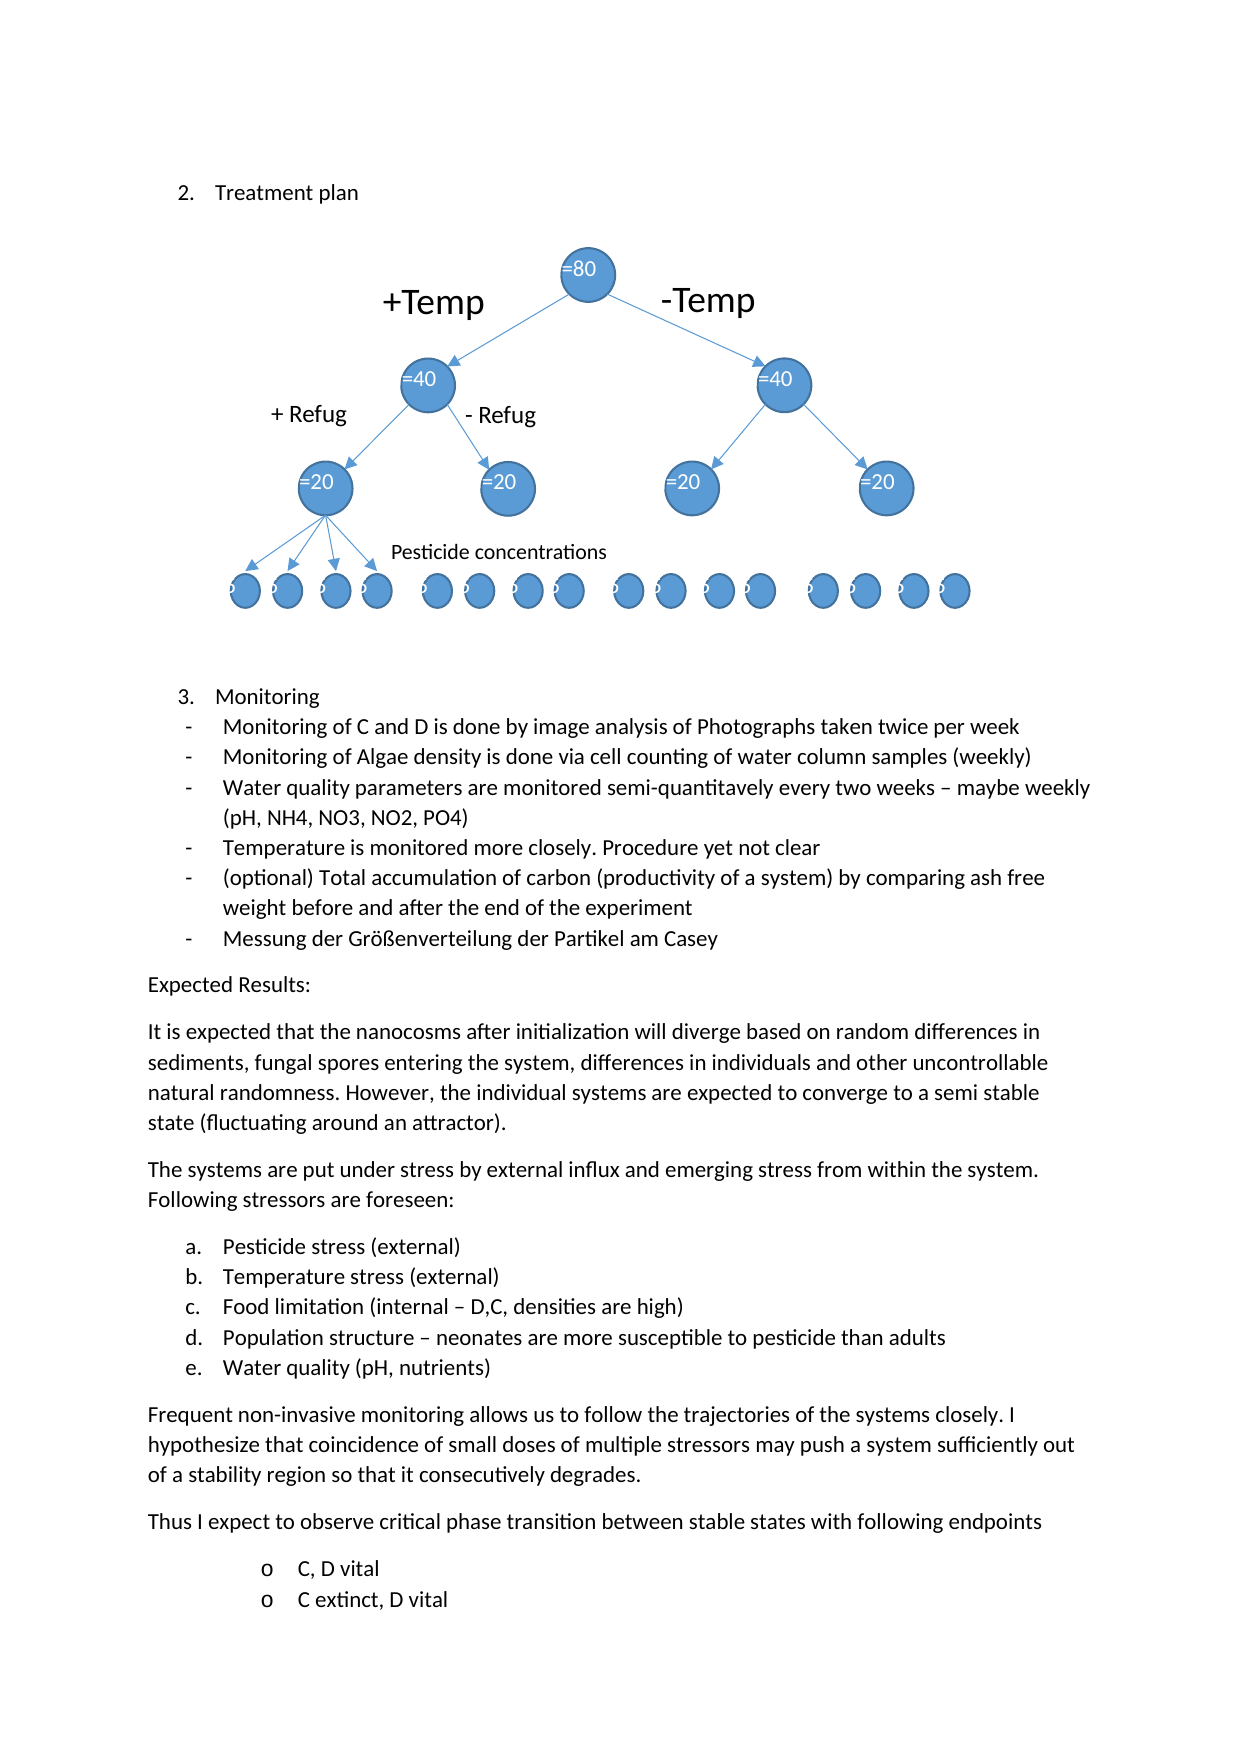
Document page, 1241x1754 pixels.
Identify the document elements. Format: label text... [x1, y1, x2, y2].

list Temperature stress (external) [185, 1262, 1093, 1290]
text Frequent non-invasive monitoring allows us to follow the trajectories of the systems closely. I hypothesize that coincidence of small doses of multiple stressors may push a system sufficiently out of a stability region so that it consecutively degrades. [148, 1400, 1093, 1488]
list Temperature is monitored more closely. Procedure yet not clear [185, 833, 1093, 861]
list Treatment plan [177, 178, 1093, 206]
list C, D vital [260, 1554, 1093, 1583]
list Pesticide stress (external) [185, 1232, 1093, 1260]
text It is expected that the nanocosms after initialization will diverge based on random differences in sediments, fungal spores entering the system, differences in individuals and other uncontrollable natural randomness. However, the individual systems are expected to converge to a semi stable state (fluctuating around an attractor). [148, 1017, 1093, 1136]
list Monitoring of C and D is done by image analysis of Photographs taken twice per week [185, 712, 1093, 740]
text Expected Results: [148, 971, 1093, 999]
list Monitoring [177, 682, 1093, 710]
list Water quality parameters are monitored semi-quantitavely every two weeks – maybe weekly (pH, NH4, NO3, NO2, PO4) [185, 773, 1093, 831]
list Monitoring of Algae density is done via cell counting of water column samples (weekly) [185, 742, 1093, 771]
list C extinct, D vital [260, 1585, 1093, 1614]
list Food limitation (internal – D,C, densities are high) [185, 1292, 1093, 1321]
list Population structure – neonates are more susceptible to pesticide than adults [185, 1323, 1093, 1351]
list (optional) Total accumulation of carbon (productivity of a system) by comparing ash free weight before and after the end of the experiment [185, 863, 1093, 922]
list Messung der Größenverteilung der Partikel am Casey [185, 924, 1093, 952]
list Water quality (pH, nutrients) [185, 1353, 1093, 1381]
text Thus I expect to observe critical phase transition between stable states with following endpoints [148, 1507, 1093, 1535]
text The systems are put under stress by external influx and emerging stress from within the system. Following stressors are foreseen: [148, 1155, 1093, 1213]
